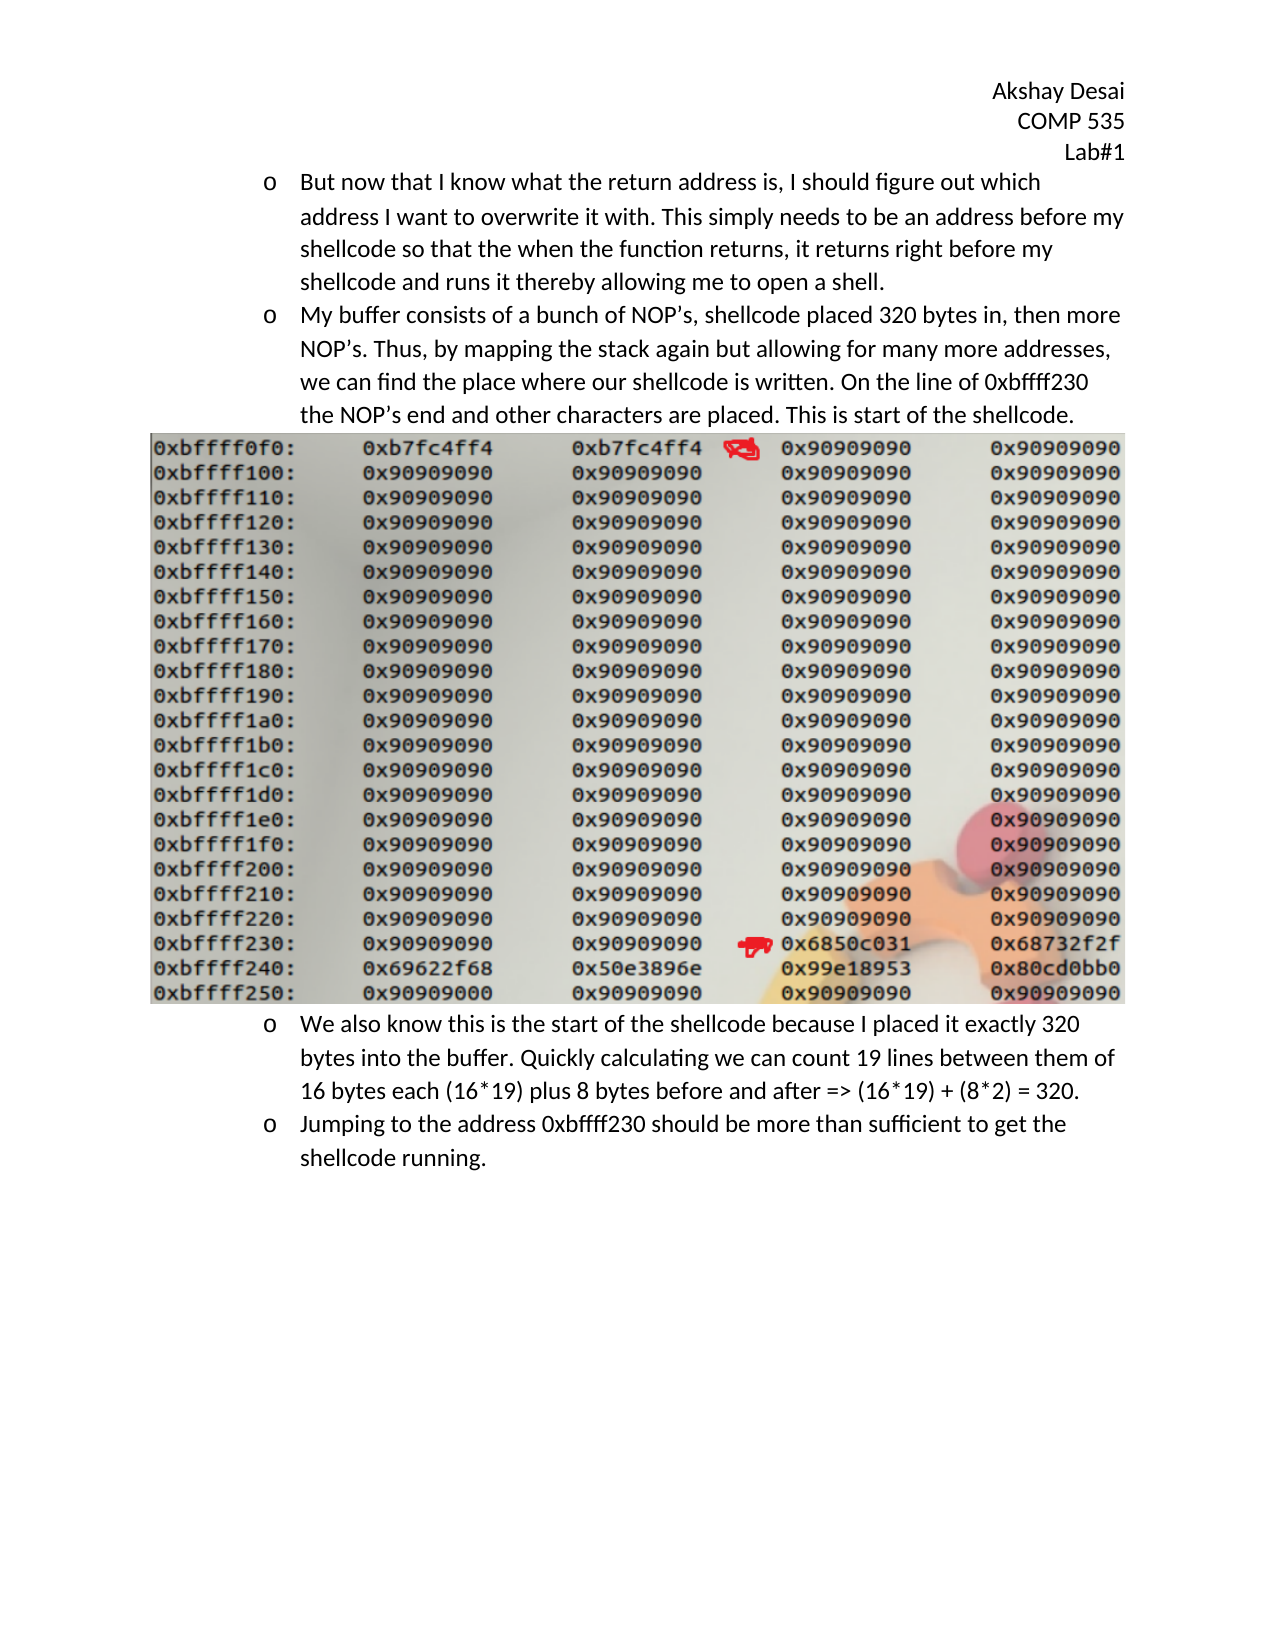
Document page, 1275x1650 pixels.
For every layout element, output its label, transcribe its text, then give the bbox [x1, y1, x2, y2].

list Jumping to the address 0xbffff230 should be more than sufficient to get the shellcode running. [262, 1108, 1125, 1173]
list My buffer consists of a bunch of NOP’s, shellcode placed 320 bytes in, then more NOP’s. Thus, by mapping the stack again but allowing for many more addresses, we can find the place where our shellcode is written. On the line of 0xbffff230 the NOP’s end and other characters are placed. This is start of the shellcode. [262, 299, 1125, 430]
picture [150, 433, 1125, 1004]
list We also know this is the start of the shellcode because I placed it exactly 320 bytes into the buffer. Quickly calculating we can count 19 lines between them of 16 bytes each (16*19) plus 8 bytes before and after => (16*19) + (8*2) = 320. [262, 1004, 1125, 1106]
list But now that I know what the return address is, I should figure out which address I want to overwrite it with. This simply needs to be an address before my shellcode so that the when the function returns, it returns right before my shellcode and runs it thereby allowing me to open a shell. [262, 167, 1125, 297]
